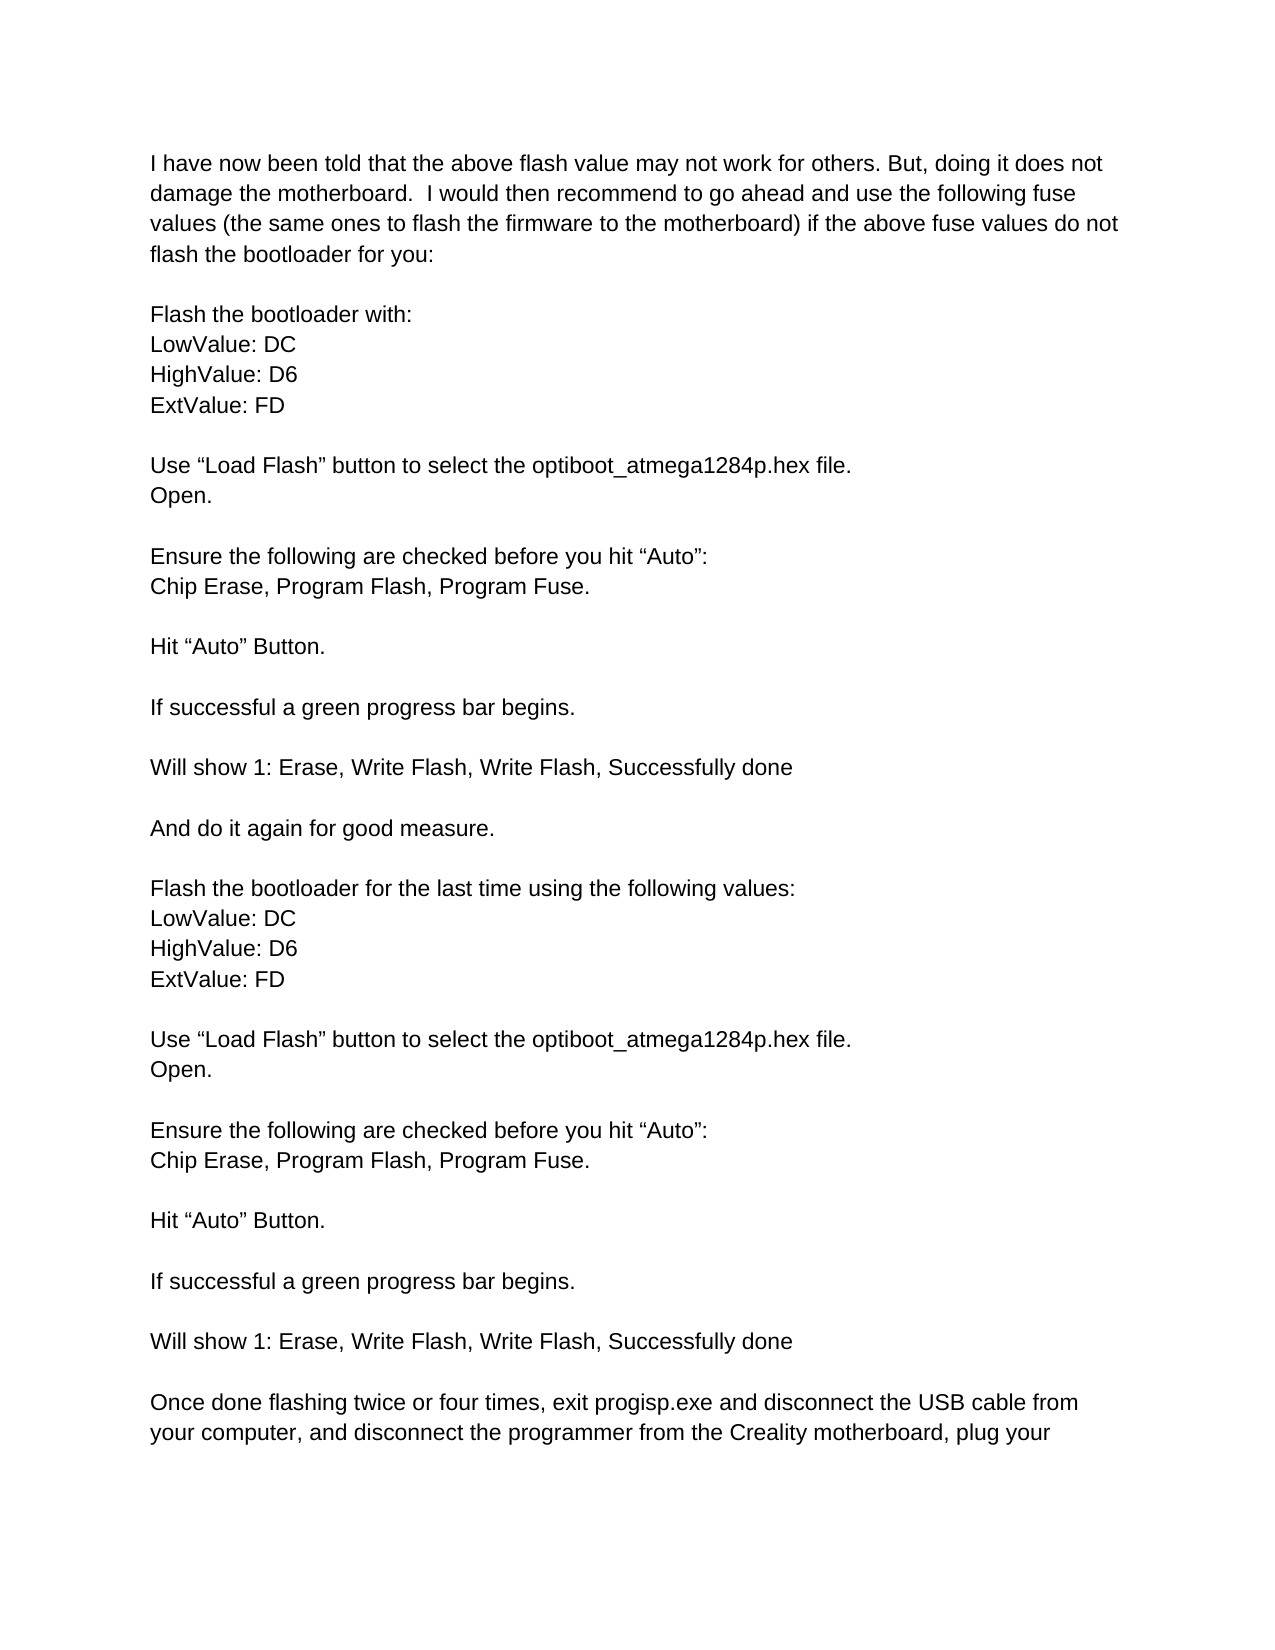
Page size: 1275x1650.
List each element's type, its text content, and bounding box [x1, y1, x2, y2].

text Chip Erase, Program Flash, Program Fuse. [150, 1147, 1125, 1173]
text HighValue: D6 [150, 361, 1125, 388]
text Flash the bootloader with: [150, 301, 1125, 327]
text Hit “Auto” Button. [150, 1207, 1125, 1234]
text Will show 1: Erase, Write Flash, Write Flash, Successfully done [150, 1328, 1125, 1354]
text Use “Load Flash” button to select the optiboot_atmega1284p.hex file. [150, 452, 1125, 478]
text ExtValue: FD [150, 966, 1125, 992]
text I have now been told that the above flash value may not work for others. But, doing it does not damage the motherboard. I would then recommend to go ahead and use the following fuse values (the same ones to flash the firmware to the motherboard) if the above fuse values do not flash the bootloader for you: [150, 150, 1125, 267]
text ExtValue: FD [150, 392, 1125, 418]
text Hit “Auto” Button. [150, 633, 1125, 660]
text If successful a green progress bar begins. [150, 1268, 1125, 1294]
text Open. [150, 1056, 1125, 1083]
text If successful a green progress bar begins. [150, 694, 1125, 720]
text Ensure the following are checked before you hit “Auto”: [150, 1117, 1125, 1143]
text Use “Load Flash” button to select the optiboot_atmega1284p.hex file. [150, 1026, 1125, 1052]
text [150, 1388, 1125, 1445]
text HighValue: D6 [150, 935, 1125, 962]
text LowValue: DC [150, 331, 1125, 358]
text And do it again for good measure. [150, 814, 1125, 841]
text Chip Erase, Program Flash, Program Fuse. [150, 573, 1125, 599]
text Ensure the following are checked before you hit “Auto”: [150, 543, 1125, 569]
text Will show 1: Erase, Write Flash, Write Flash, Successfully done [150, 754, 1125, 781]
text LowValue: DC [150, 905, 1125, 932]
text Flash the bootloader for the last time using the following values: [150, 875, 1125, 901]
text Open. [150, 482, 1125, 509]
